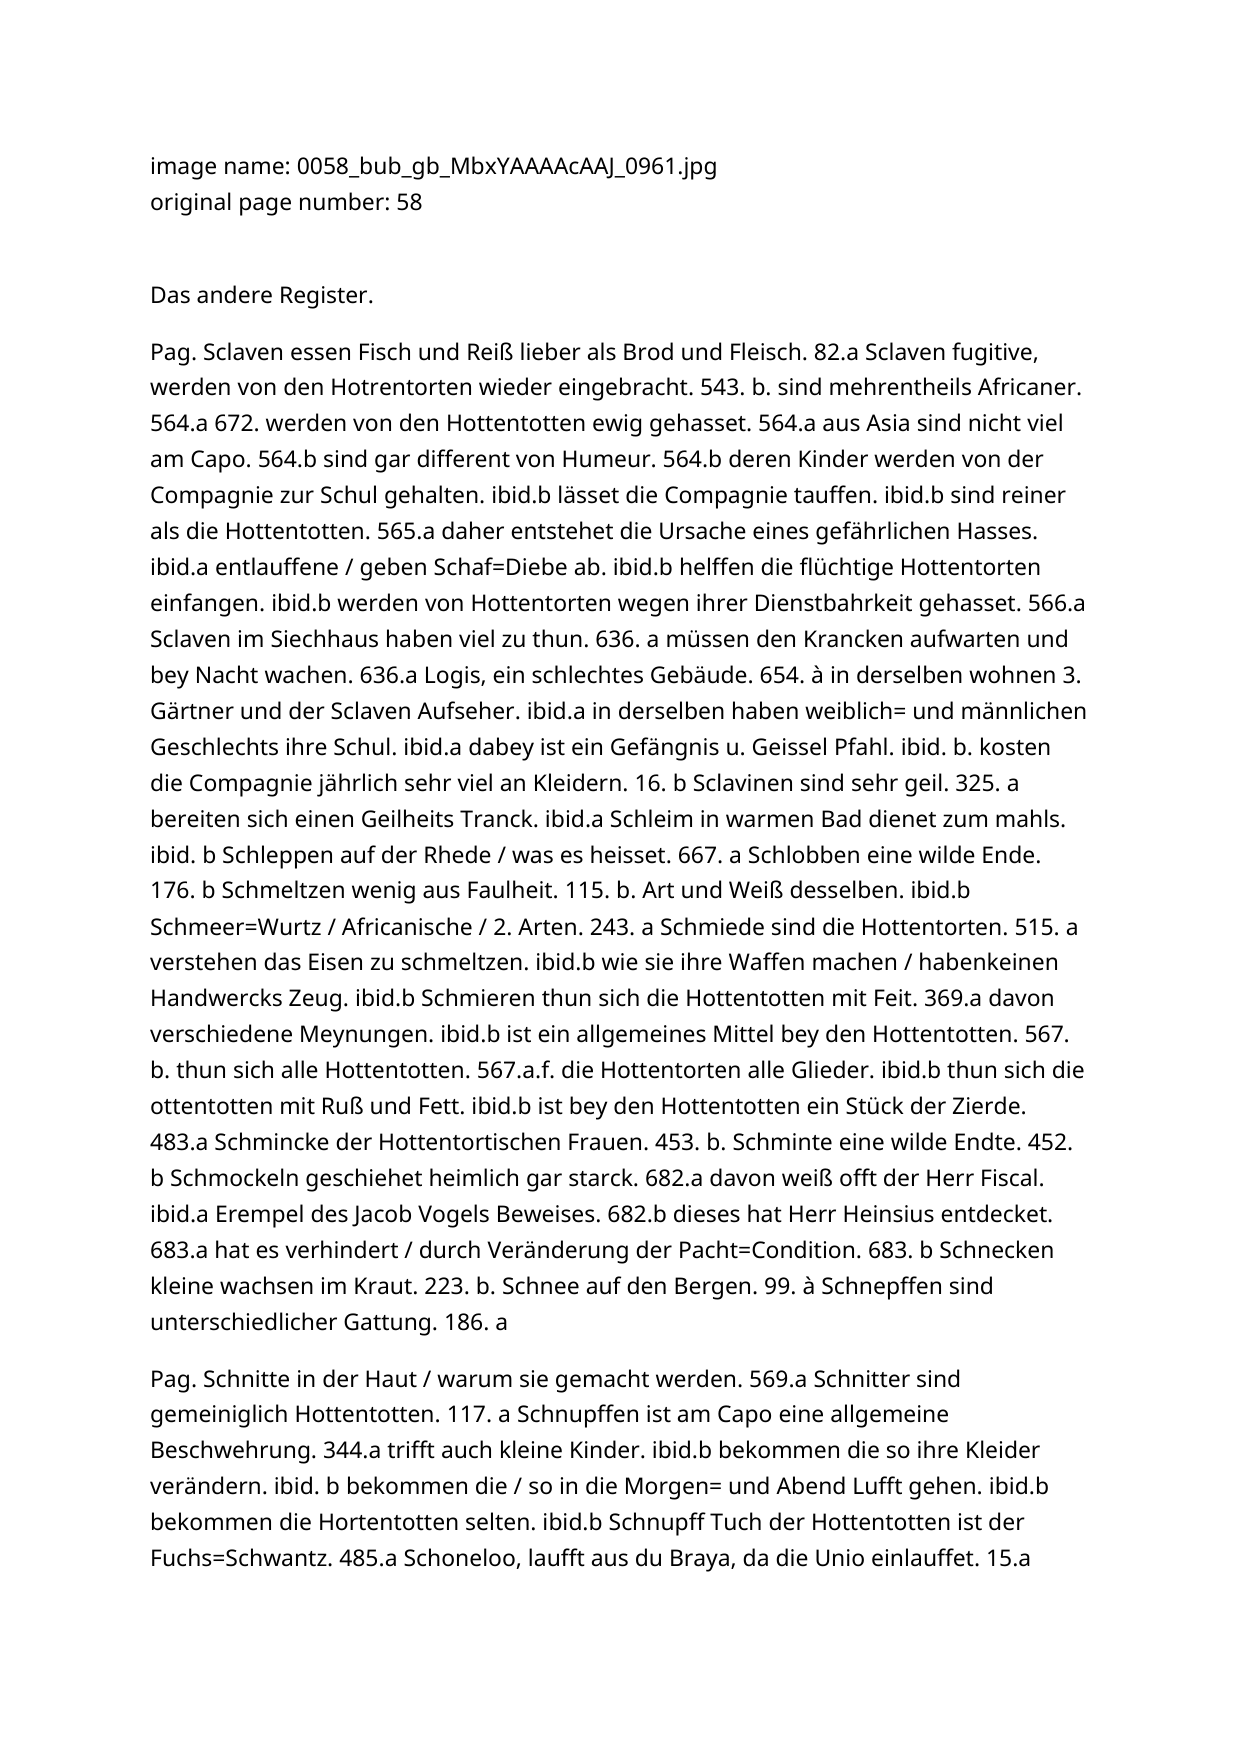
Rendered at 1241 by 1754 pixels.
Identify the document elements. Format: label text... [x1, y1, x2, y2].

text image name: 0058_bub_gb_MbxYAAAAcAAJ_0961.jpg original page number: 58 [150, 150, 1090, 253]
text Das andere Register. [150, 279, 1090, 310]
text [150, 1362, 1090, 1573]
text Pag. Sclaven essen Fisch und Reiß lieber als Brod und Fleisch. 82.a Sclaven fugitive, werden von den Hotrentorten wieder eingebracht. 543. b. sind mehrentheils Africaner. 564.a 672. werden von den Hottentotten ewig gehasset. 564.a aus Asia sind nicht viel am Capo. 564.b sind gar different von Humeur. 564.b deren Kinder werden von der Compagnie zur Schul gehalten. ibid.b lässet die Compagnie tauffen. ibid.b sind reiner als die Hottentotten. 565.a daher entstehet die Ursache eines gefährlichen Hasses. ibid.a entlauffene / geben Schaf=Diebe ab. ibid.b helffen die flüchtige Hottentorten einfangen. ibid.b werden von Hottentorten wegen ihrer Dienstbahrkeit gehasset. 566.a Sclaven im Siechhaus haben viel zu thun. 636. a müssen den Krancken aufwarten und bey Nacht wachen. 636.a Logis, ein schlechtes Gebäude. 654. à in derselben wohnen 3. Gärtner und der Sclaven Aufseher. ibid.a in derselben haben weiblich= und männlichen Geschlechts ihre Schul. ibid.a dabey ist ein Gefängnis u. Geissel Pfahl. ibid. b. kosten die Compagnie jährlich sehr viel an Kleidern. 16. b Sclavinen sind sehr geil. 325. a bereiten sich einen Geilheits Tranck. ibid.a Schleim in warmen Bad dienet zum mahls. ibid. b Schleppen auf der Rhede / was es heisset. 667. a Schlobben eine wilde Ende. 176. b Schmeltzen wenig aus Faulheit. 115. b. Art und Weiß desselben. ibid.b Schmeer=Wurtz / Africanische / 2. Arten. 243. a Schmiede sind die Hottentorten. 515. a verstehen das Eisen zu schmeltzen. ibid.b wie sie ihre Waffen machen / habenkeinen Handwercks Zeug. ibid.b Schmieren thun sich die Hottentotten mit Feit. 369.a davon verschiedene Meynungen. ibid.b ist ein allgemeines Mittel bey den Hottentotten. 567. b. thun sich alle Hottentotten. 567.a.f. die Hottentorten alle Glieder. ibid.b thun sich die ottentotten mit Ruß und Fett. ibid.b ist bey den Hottentotten ein Stück der Zierde. 483.a Schmincke der Hottentortischen Frauen. 453. b. Schminte eine wilde Endte. 452. b Schmockeln geschiehet heimlich gar starck. 682.a davon weiß offt der Herr Fiscal. ibid.a Erempel des Jacob Vogels Beweises. 682.b dieses hat Herr Heinsius entdecket. 683.a hat es verhindert / durch Veränderung der Pacht=Condition. 683. b Schnecken kleine wachsen im Kraut. 223. b. Schnee auf den Bergen. 99. à Schnepffen sind unterschiedlicher Gattung. 186. a [150, 335, 1090, 1337]
